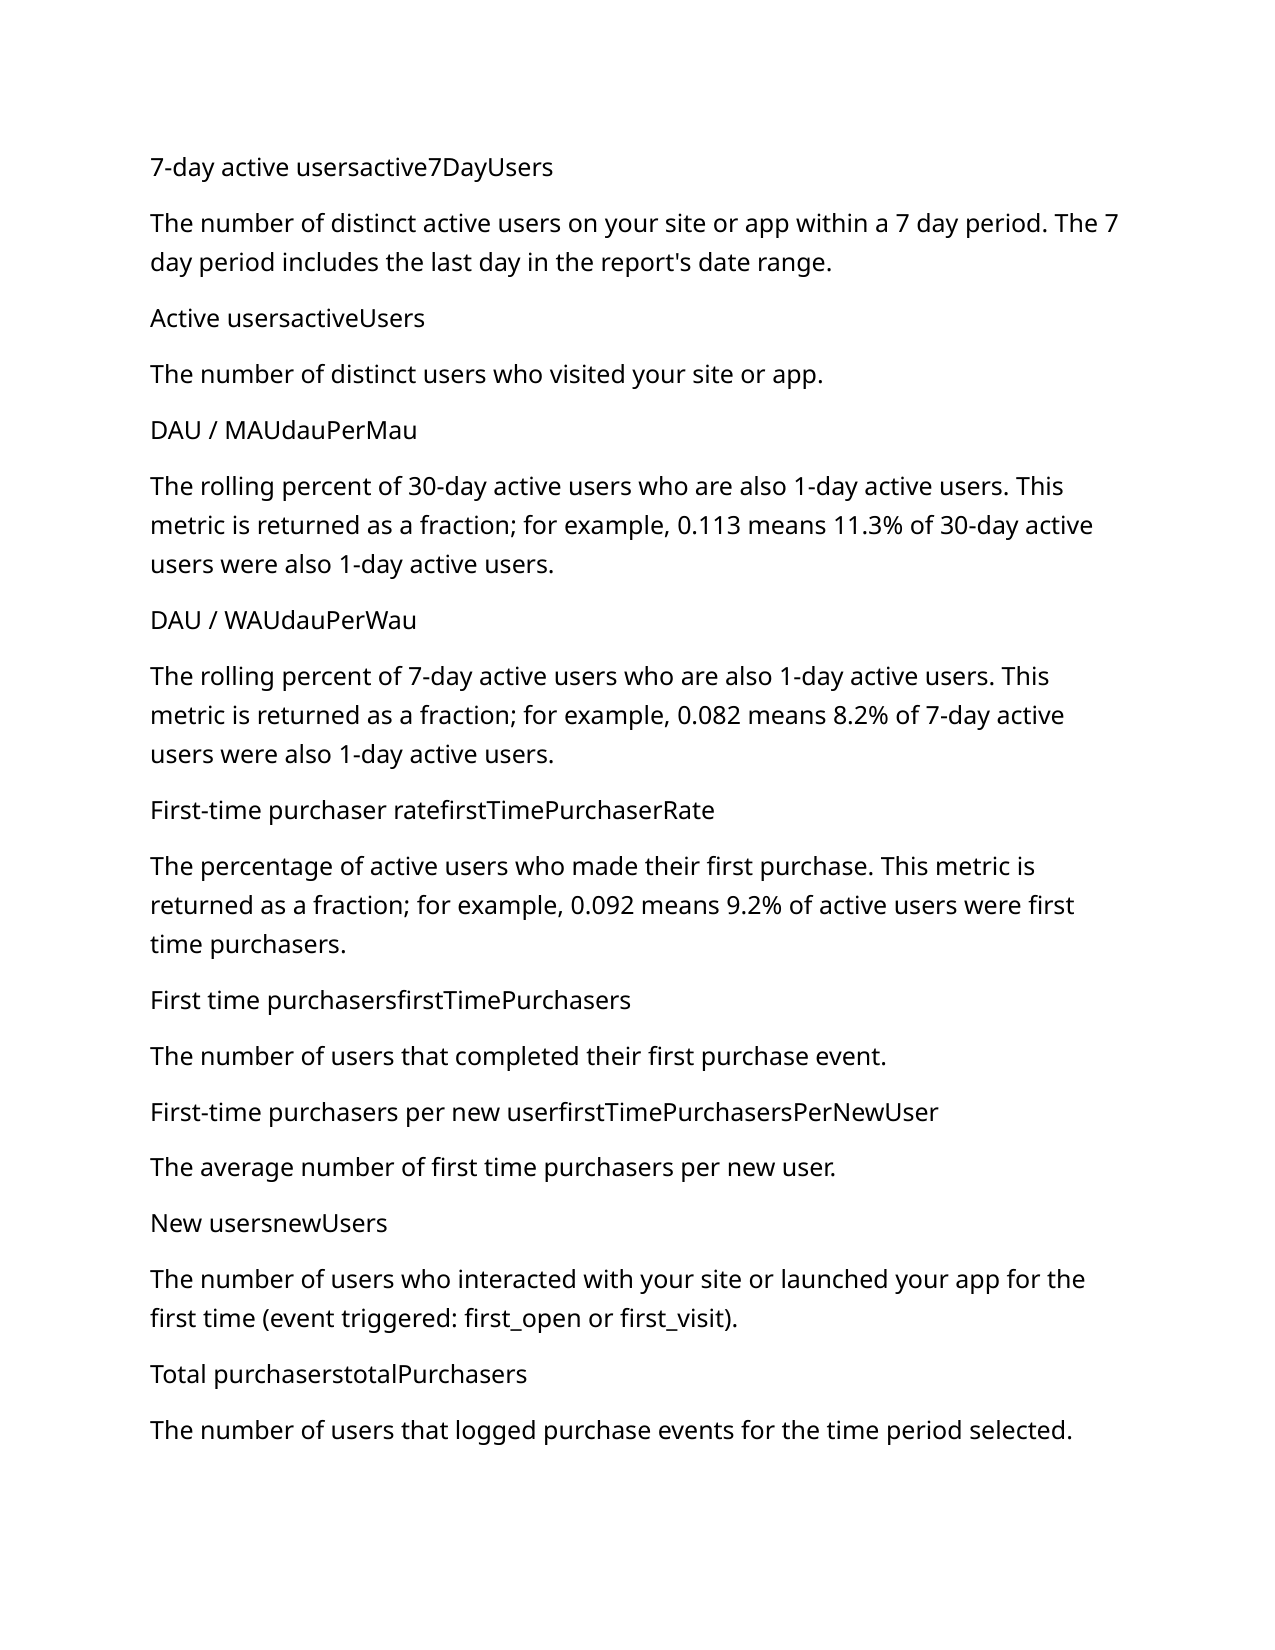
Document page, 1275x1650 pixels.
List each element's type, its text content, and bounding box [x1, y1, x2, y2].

text The rolling percent of 7-day active users who are also 1-day active users. This metric is returned as a fraction; for example, 0.082 means 8.2% of 7-day active users were also 1-day active users. [150, 658, 1125, 771]
text The number of distinct active users on your site or app within a 7 day period. The 7 day period includes the last day in the report's date range. [150, 206, 1125, 279]
text The number of users that logged purchase events for the time period selected. [150, 1412, 1125, 1447]
text Active usersactiveUsers [150, 301, 1125, 335]
text The rolling percent of 30-day active users who are also 1-day active users. This metric is returned as a fraction; for example, 0.113 means 11.3% of 30-day active users were also 1-day active users. [150, 468, 1125, 581]
text First-time purchasers per new userfirstTimePurchasersPerNewUser [150, 1094, 1125, 1128]
text First-time purchaser ratefirstTimePurchaserRate [150, 792, 1125, 827]
text The average number of first time purchasers per new user. [150, 1150, 1125, 1184]
text The number of users that completed their first purchase event. [150, 1038, 1125, 1072]
text The number of users who interacted with your site or launched your app for the first time (event triggered: first_open or first_visit). [150, 1262, 1125, 1335]
text The percentage of active users who made their first purchase. This metric is returned as a fraction; for example, 0.092 means 9.2% of active users were first time purchasers. [150, 848, 1125, 961]
text First time purchasersfirstTimePurchasers [150, 982, 1125, 1017]
text 7-day active usersactive7DayUsers [150, 150, 1125, 184]
text Total purchaserstotalPurchasers [150, 1357, 1125, 1391]
text The number of distinct users who visited your site or app. [150, 357, 1125, 391]
text DAU / MAUdauPerMau [150, 412, 1125, 447]
text New usersnewUsers [150, 1206, 1125, 1240]
text DAU / WAUdauPerWau [150, 602, 1125, 637]
